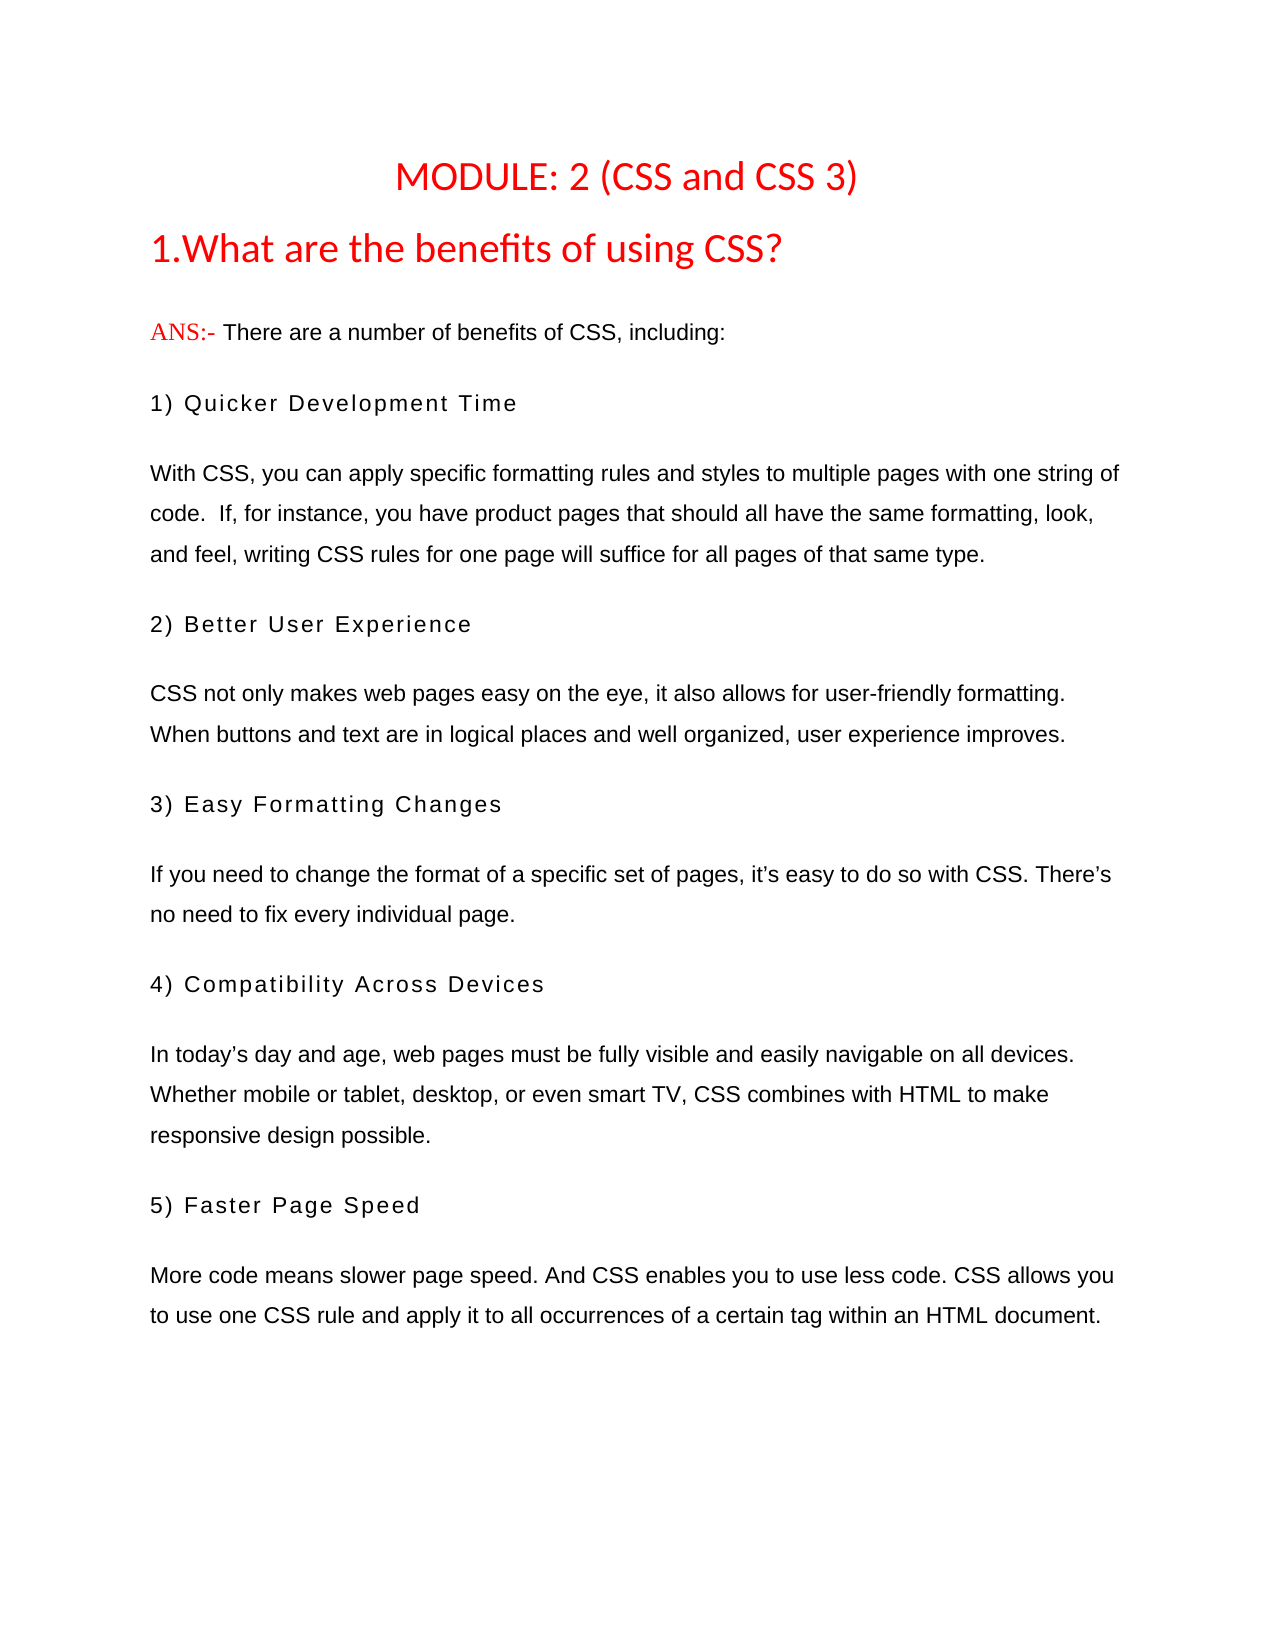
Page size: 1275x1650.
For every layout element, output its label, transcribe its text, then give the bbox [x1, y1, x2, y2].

text With CSS, you can apply specific formatting rules and styles to multiple pages with one string of code. If, for instance, you have product pages that should all have the same formatting, look, and feel, writing CSS rules for one page will suffice for all pages of that same type. [150, 445, 1125, 567]
text CSS not only makes web pages easy on the eye, it also allows for user-friendly formatting. When buttons and text are in logical places and well organized, user experience improves. [150, 666, 1125, 747]
text 2) Better User Experience [150, 596, 1125, 637]
text 1) Quicker Development Time [150, 375, 1125, 416]
text MODULE: 2 (CSS and CSS 3) [150, 150, 1125, 201]
text If you need to change the format of a specific set of pages, it’s easy to do so with CSS. There’s no need to fix every individual page. [150, 846, 1125, 927]
text 1.What are the benefits of using CSS? [150, 222, 1125, 272]
text 3) Easy Formatting Changes [150, 776, 1125, 817]
text In today’s day and age, web pages must be fully visible and easily navigable on all devices. Whether mobile or tablet, desktop, or even smart TV, CSS combines with HTML to make responsive design possible. [150, 1026, 1125, 1148]
text 4) Compatibility Across Devices [150, 957, 1125, 997]
text ANS:- There are a number of benefits of CSS, including: [150, 306, 1125, 346]
text More code means slower page speed. And CSS enables you to use less code. CSS allows you to use one CSS rule and apply it to all occurrences of a certain tag within an HTML document. [150, 1247, 1125, 1328]
text 5) Faster Page Speed [150, 1177, 1125, 1218]
